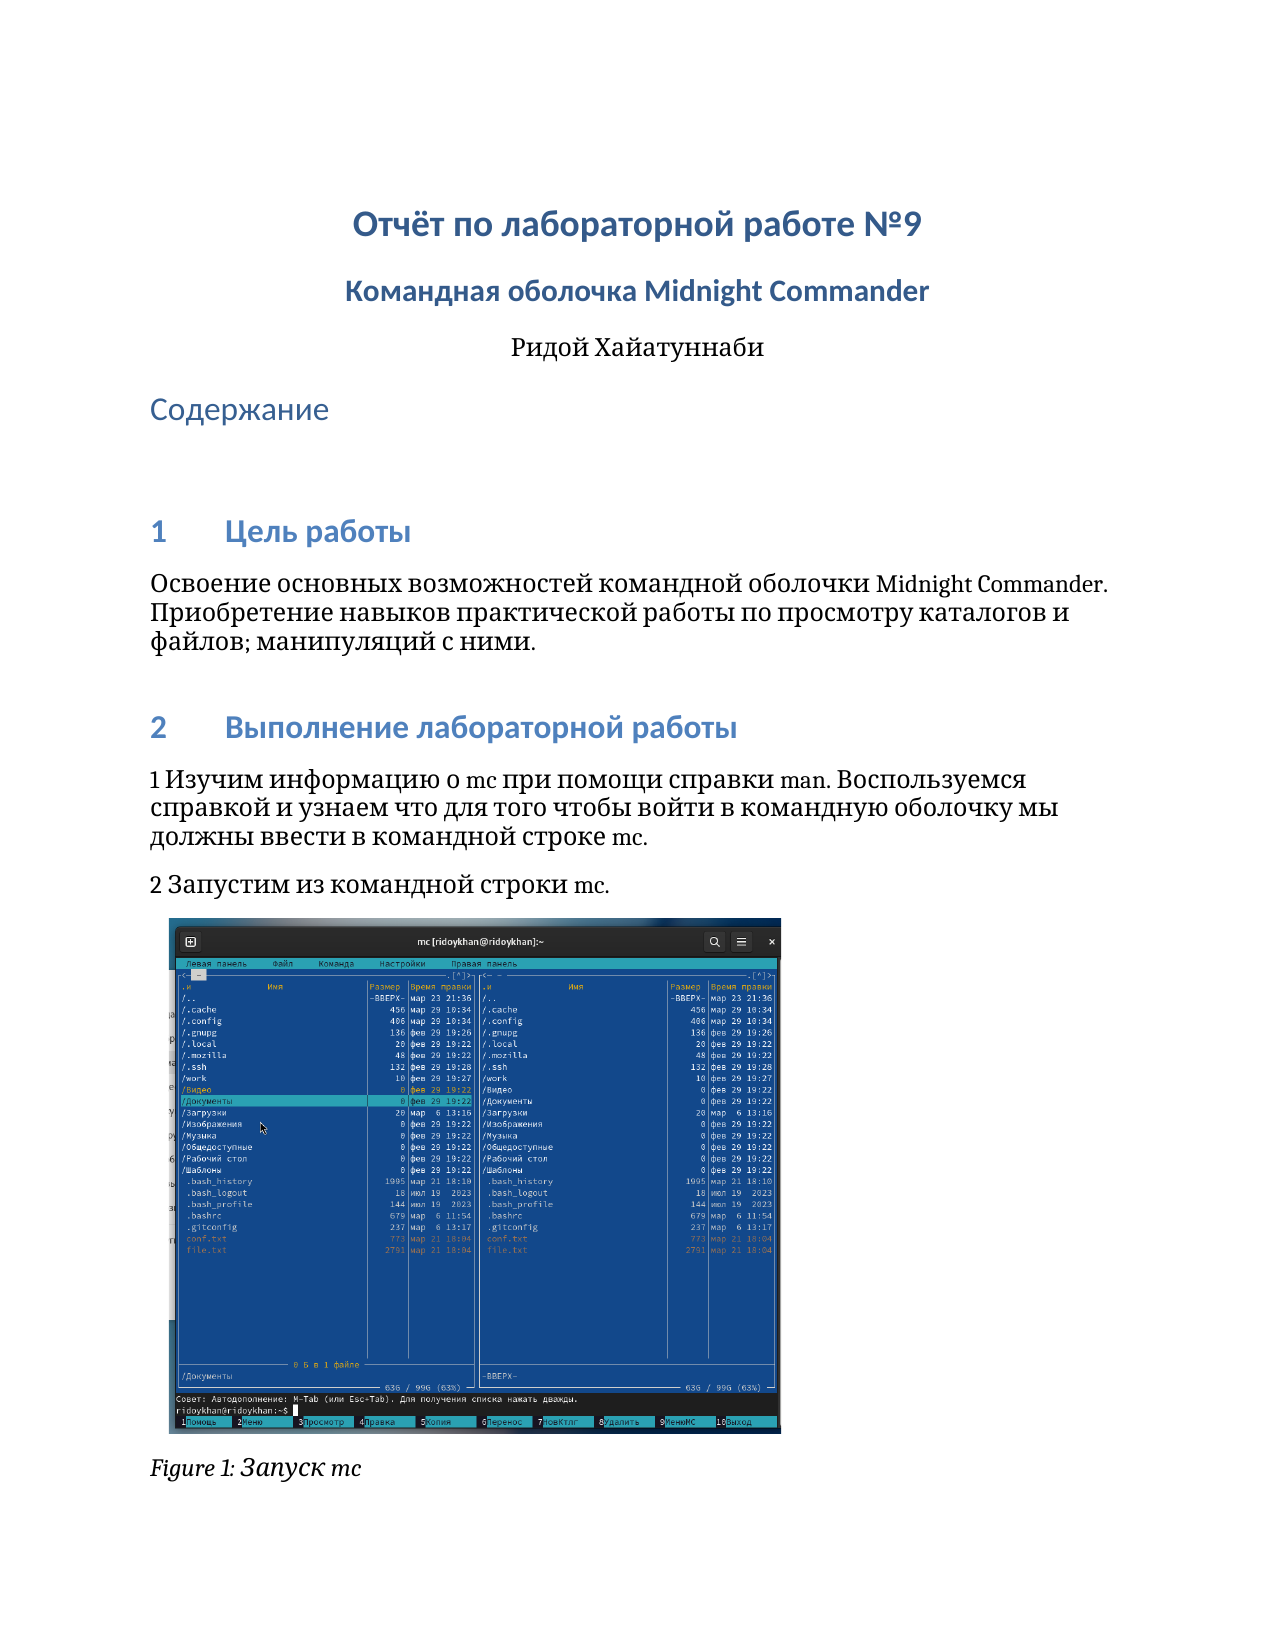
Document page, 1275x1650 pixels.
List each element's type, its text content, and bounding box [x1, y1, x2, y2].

subtitle 2 Выполнение лабораторной работы [150, 706, 1125, 747]
text Ридой Хайатуннаби [150, 334, 1125, 363]
text 2 Запустим из командной строки mc. [150, 871, 1125, 899]
subtitle Командная оболочка Midnight Commander [150, 271, 1125, 309]
text 1 Изучим информацию о mc при помощи справки man. Воспользуемся справкой и узнаем что для того чтобы войти в командную оболочку мы должны ввести в командной строке mc. [150, 766, 1125, 852]
picture [168, 918, 782, 1434]
subtitle 1 Цель работы [150, 510, 1125, 551]
text Figure 1: Запуск mc [150, 1454, 1125, 1483]
text Освоение основных возможностей командной оболочки Midnight Commander. Приобретение навыков практической работы по просмотру каталогов и файлов; манипуляций с ними. [150, 570, 1125, 656]
title Отчёт по лабораторной работе №9 [150, 200, 1125, 246]
